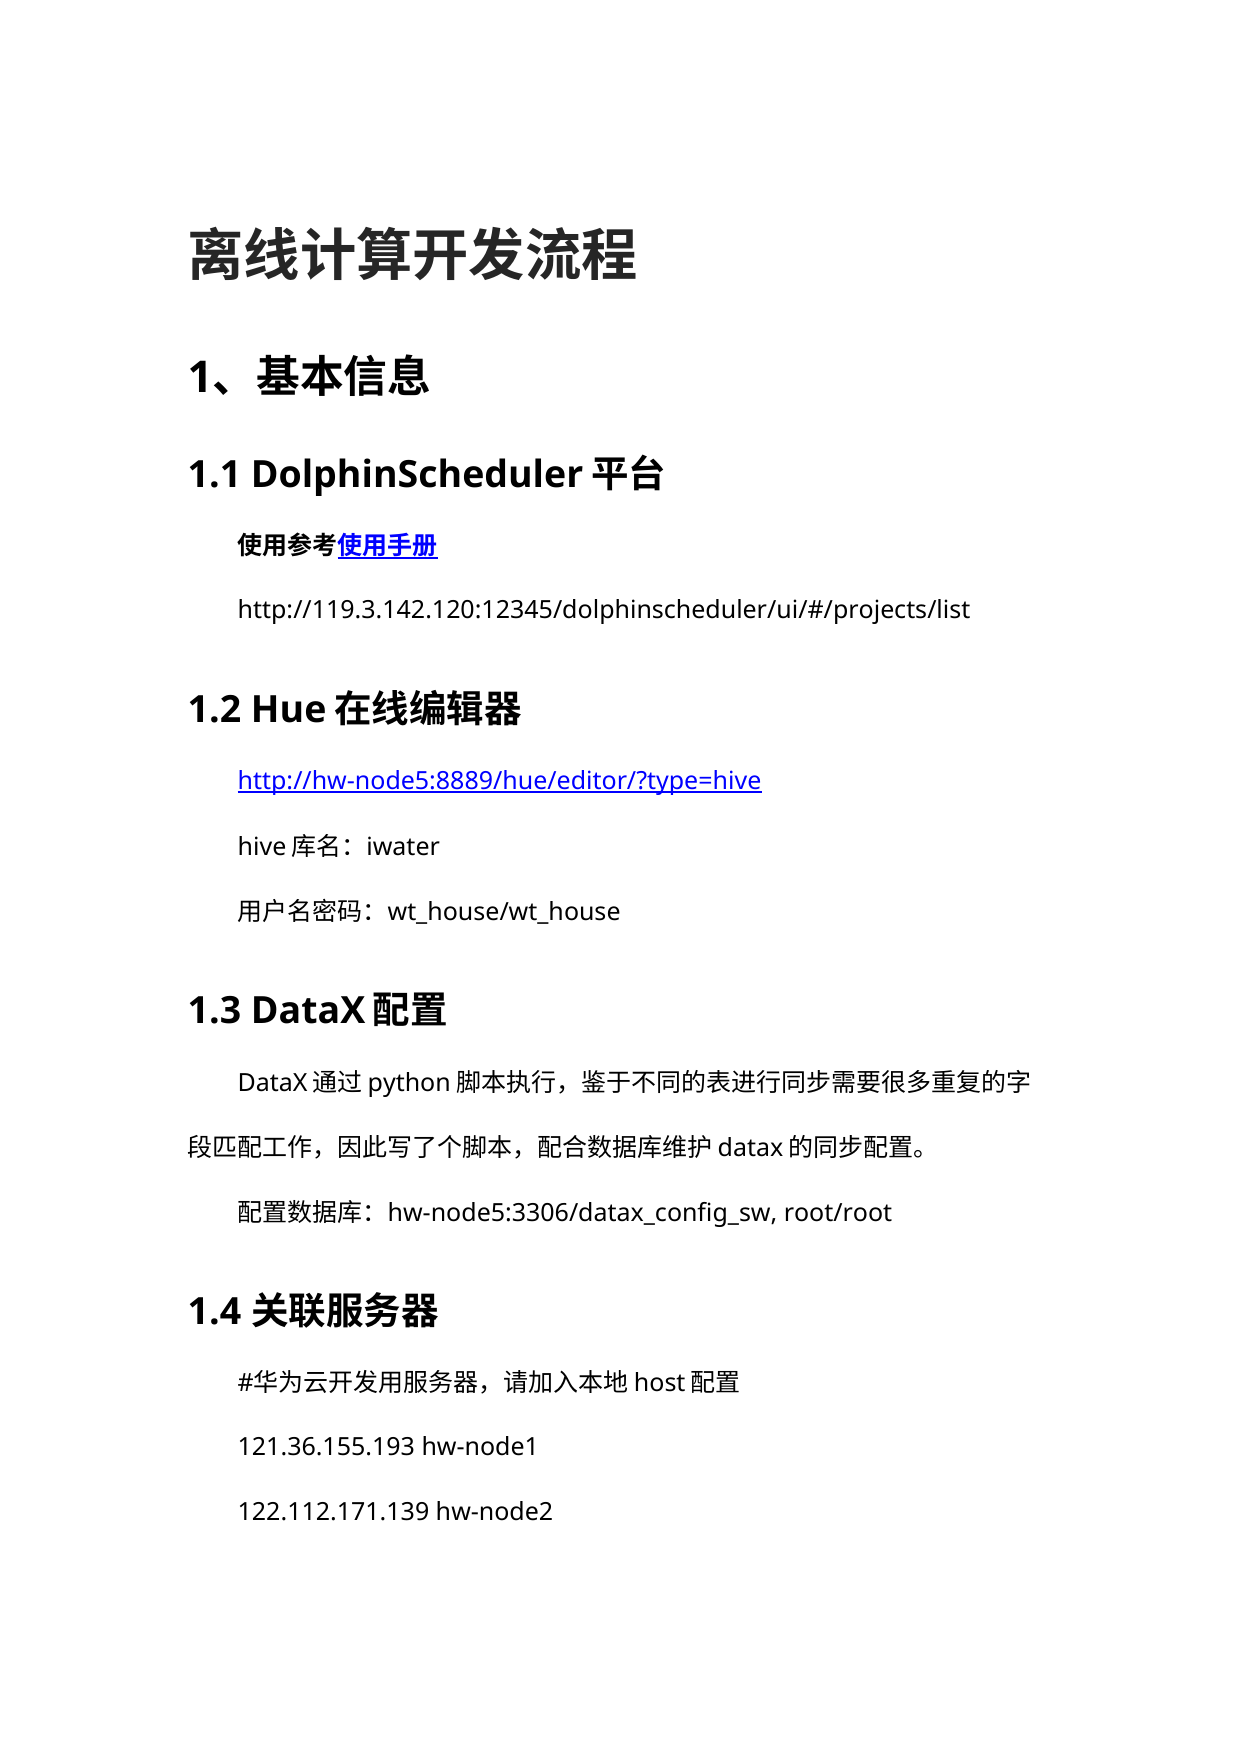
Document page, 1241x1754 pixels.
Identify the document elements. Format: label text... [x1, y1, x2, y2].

text 离线计算开发流程 [187, 203, 1053, 300]
text 1.3 DataX配置 [187, 975, 1053, 1040]
text 1.4 关联服务器 [187, 1275, 1053, 1340]
text 用户名密码：wt_house/wt_house [237, 877, 1053, 942]
text 1.1 DolphinScheduler平台 [187, 438, 1053, 503]
text 1.2 Hue在线编辑器 [187, 674, 1053, 739]
text DataX通过python脚本执行，鉴于不同的表进行同步需要很多重复的字段匹配工作，因此写了个脚本，配合数据库维护datax的同步配置。 [187, 1048, 1053, 1178]
text 1、基本信息 [187, 341, 1053, 406]
text http://hw-node5:8889/hue/editor/?type=hive [237, 747, 1053, 812]
text hive库名：iwater [237, 812, 1053, 877]
text 配置数据库：hw-node5:3306/datax_config_sw, root/root [187, 1178, 1053, 1243]
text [237, 1348, 1053, 1543]
text 使用参考使用手册 http://119.3.142.120:12345/dolphinscheduler/ui/#/projects/list [237, 511, 1053, 641]
